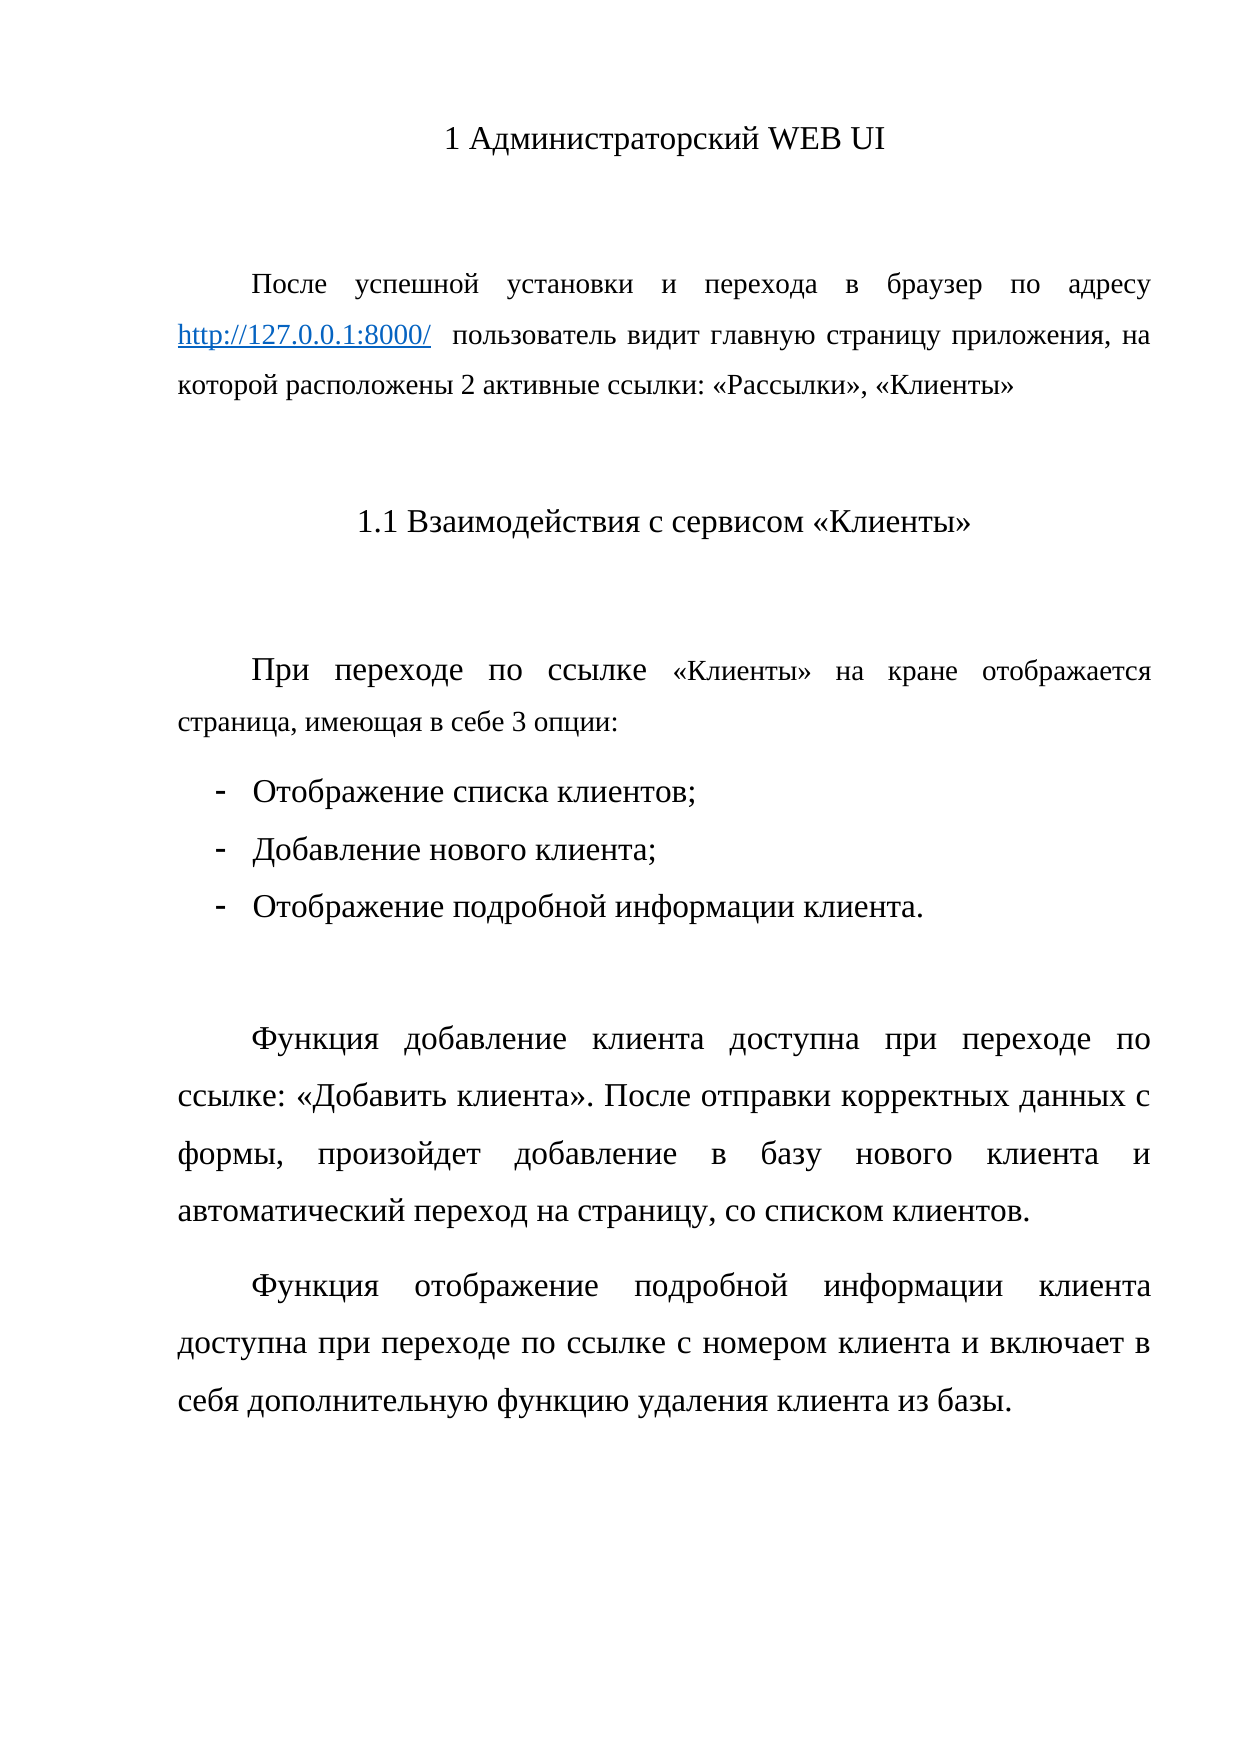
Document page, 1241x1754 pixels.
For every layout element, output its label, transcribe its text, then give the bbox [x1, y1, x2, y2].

text Функция добавление клиента доступна при переходе по ссылке: «Добавить клиента». После отправки корректных данных с формы, произойдет добавление в базу нового клиента и автоматический переход на страницу, со списком клиентов. [177, 1018, 1152, 1229]
text После успешной установки и перехода в браузер по адресу http://127.0.0.1:8000/ пользователь видит главную страницу приложения, на которой расположены 2 активные ссылки: «Рассылки», «Клиенты» [177, 266, 1152, 401]
list Отображение подробной информации клиента. [215, 886, 1152, 925]
list Отображение списка клиентов; [215, 771, 1152, 810]
list Добавление нового клиента; [215, 829, 1152, 867]
text 1.1 Взаимодействия с сервисом «Клиенты» [177, 501, 1152, 539]
text 1 Администраторский WEB UI [177, 118, 1152, 156]
text Функция отображение подробной информации клиента доступна при переходе по ссылке с номером клиента и включает в себя дополнительную функцию удаления клиента из базы. [177, 1265, 1152, 1418]
text При переходе по ссылке «Клиенты» на кране отображается страница, имеющая в себе 3 опции: [177, 649, 1152, 738]
